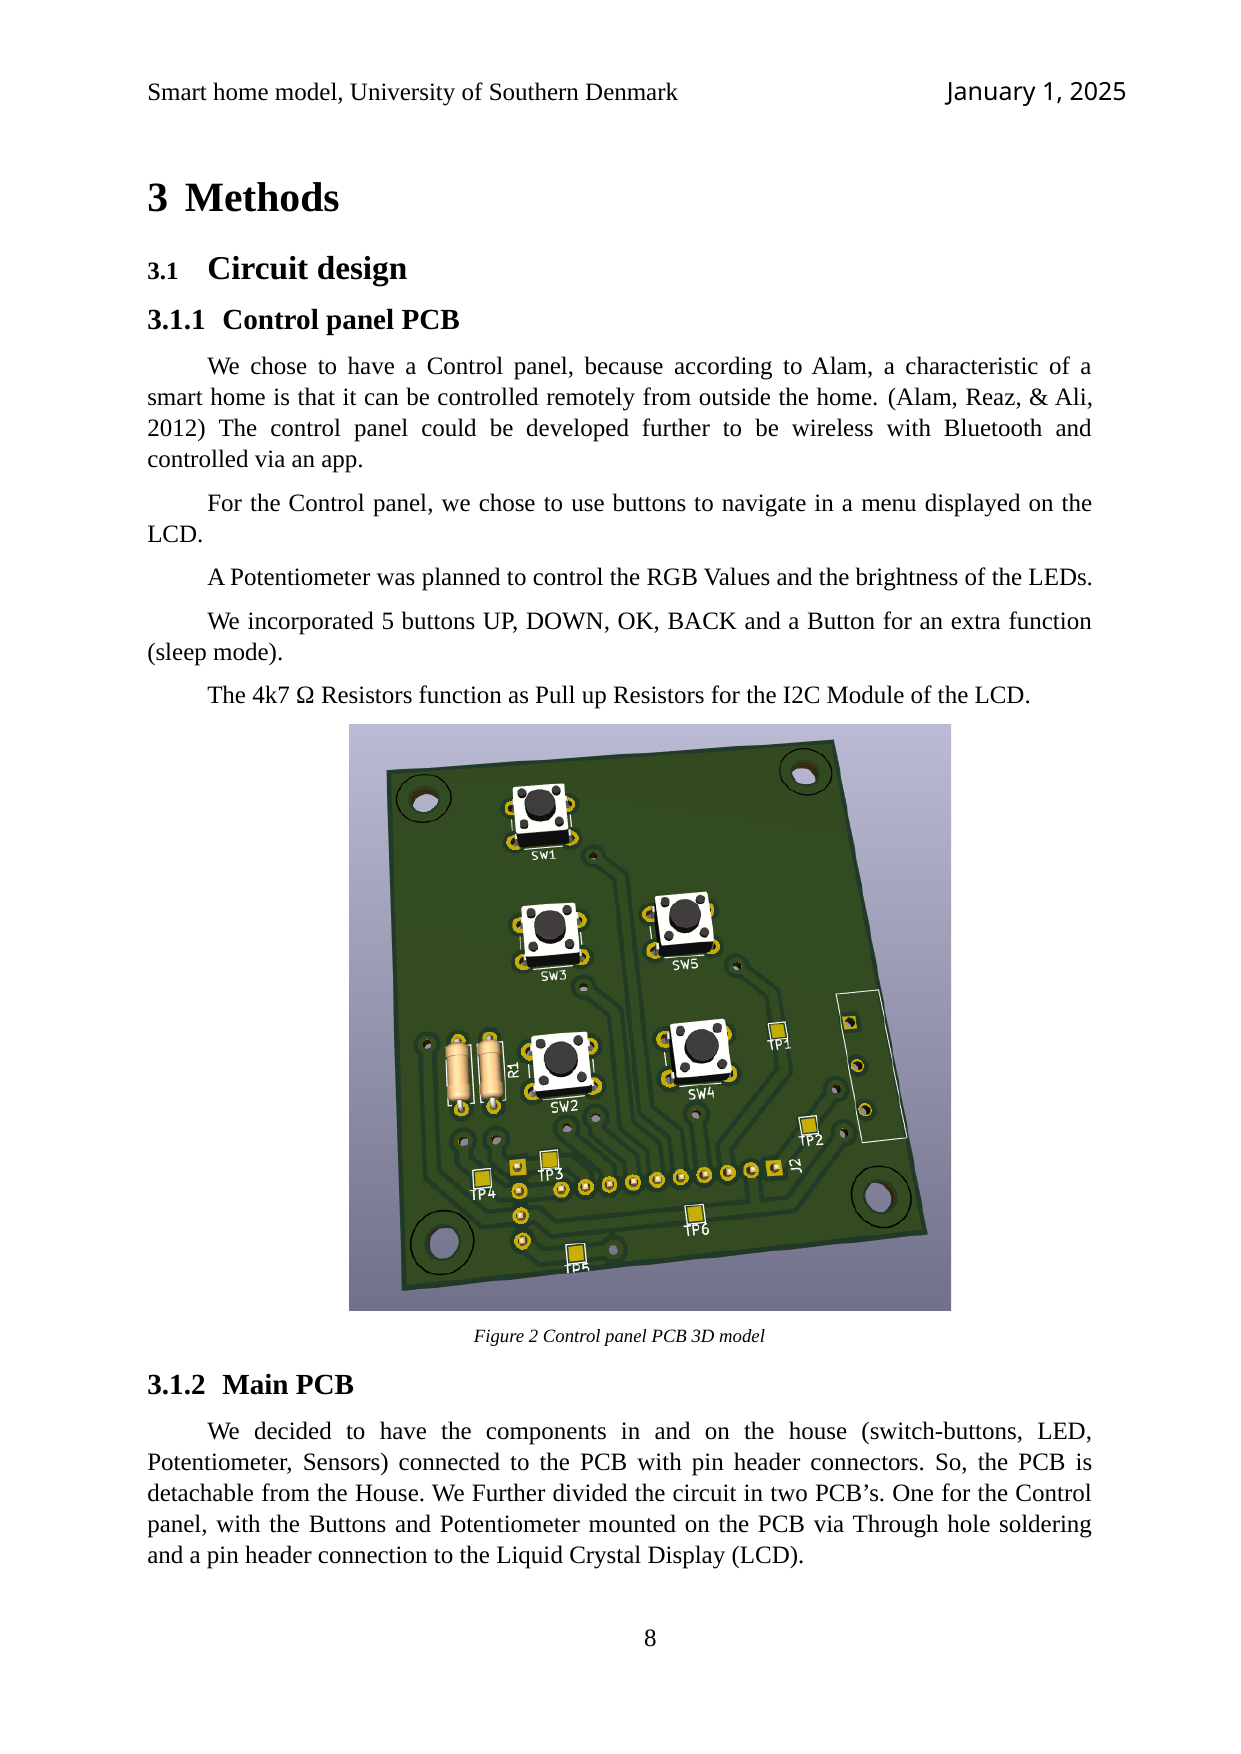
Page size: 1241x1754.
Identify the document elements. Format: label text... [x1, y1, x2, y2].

text For the Control panel, we chose to use buttons to navigate in a menu displayed on the LCD. [147, 488, 1093, 548]
text Figure 2 Control panel PCB 3D model [147, 1325, 1093, 1346]
text We decided to have the components in and on the house (switch-buttons, LED, Potentiometer, Sensors) connected to the PCB with pin header connectors. So, the PCB is detachable from the House. We Further divided the circuit in two PCB’s. One for the Control panel, with the Buttons and Potentiometer mounted on the PCB via Through hole soldering and a pin header connection to the Liquid Crystal Display (LCD). [147, 1416, 1093, 1569]
text We chose to have a Control panel, because according to Alam, a characteristic of a smart home is that it can be controlled remotely from outside the home. The control panel could be developed further to be wireless with Bluetooth and controlled via an app. [147, 351, 1093, 473]
subtitle Methods [147, 172, 1093, 220]
subtitle Main PCB [147, 1367, 1093, 1401]
picture [349, 724, 952, 1311]
subtitle Control panel PCB [147, 302, 1093, 336]
text A Potentiometer was planned to control the RGB Values and the brightness of the LEDs. [147, 562, 1093, 591]
text We incorporated 5 buttons UP, DOWN, OK, BACK and a Button for an extra function (sleep mode). [147, 606, 1093, 666]
subtitle Circuit design [147, 249, 1093, 287]
text The 4k7 Ω Resistors function as Pull up Resistors for the I2C Module of the LCD. [147, 681, 1093, 709]
